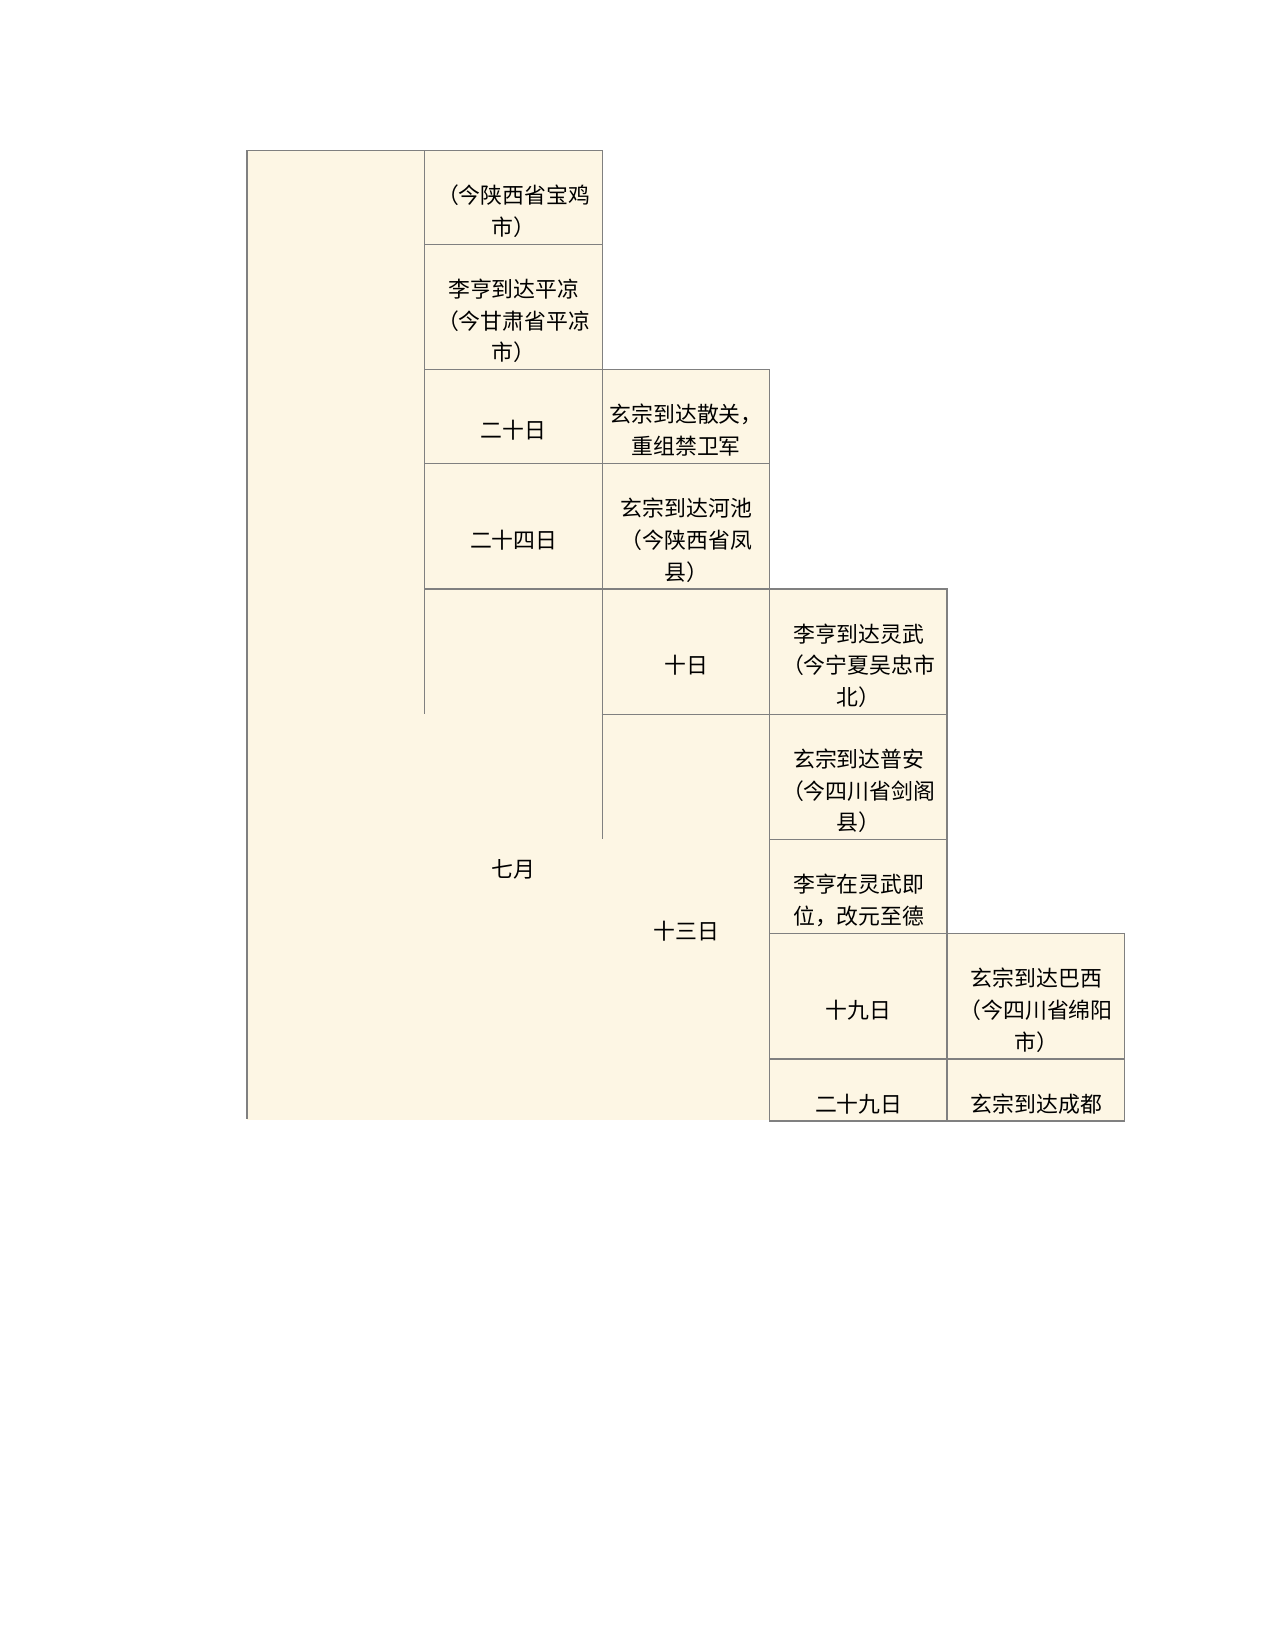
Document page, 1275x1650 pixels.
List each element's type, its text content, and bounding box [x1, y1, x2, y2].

table_cell 李亨在灵武即位，改元至德 [770, 840, 946, 933]
table_cell 二十日 [425, 370, 602, 463]
table_cell 七月 [425, 590, 602, 1120]
table_cell 玄宗到达散关，重组禁卫军 [603, 370, 769, 463]
table_cell 十九日 [247, 151, 425, 1120]
table_cell 玄宗到达成都 [948, 1060, 1124, 1120]
table_cell 十日 [603, 590, 769, 714]
table_cell 李亨到达灵武（今宁夏吴忠市北） [770, 590, 946, 714]
table_cell 玄宗到达普安（今四川省剑阁县） [770, 715, 946, 839]
table_cell 二十九日 [770, 1060, 946, 1120]
table_cell 十九日 [770, 934, 946, 1058]
table_cell 十三日 [602, 715, 769, 1120]
table_cell 李亨到达平凉（今甘肃省平凉市） [425, 245, 602, 369]
table_cell 玄宗到达陈仓（今陕西省宝鸡市） [425, 151, 602, 244]
table_cell 二十四日 [425, 464, 602, 588]
table_cell 玄宗到达河池（今陕西省凤县） [603, 464, 769, 588]
table_cell 玄宗到达巴西（今四川省绵阳市） [948, 934, 1124, 1058]
